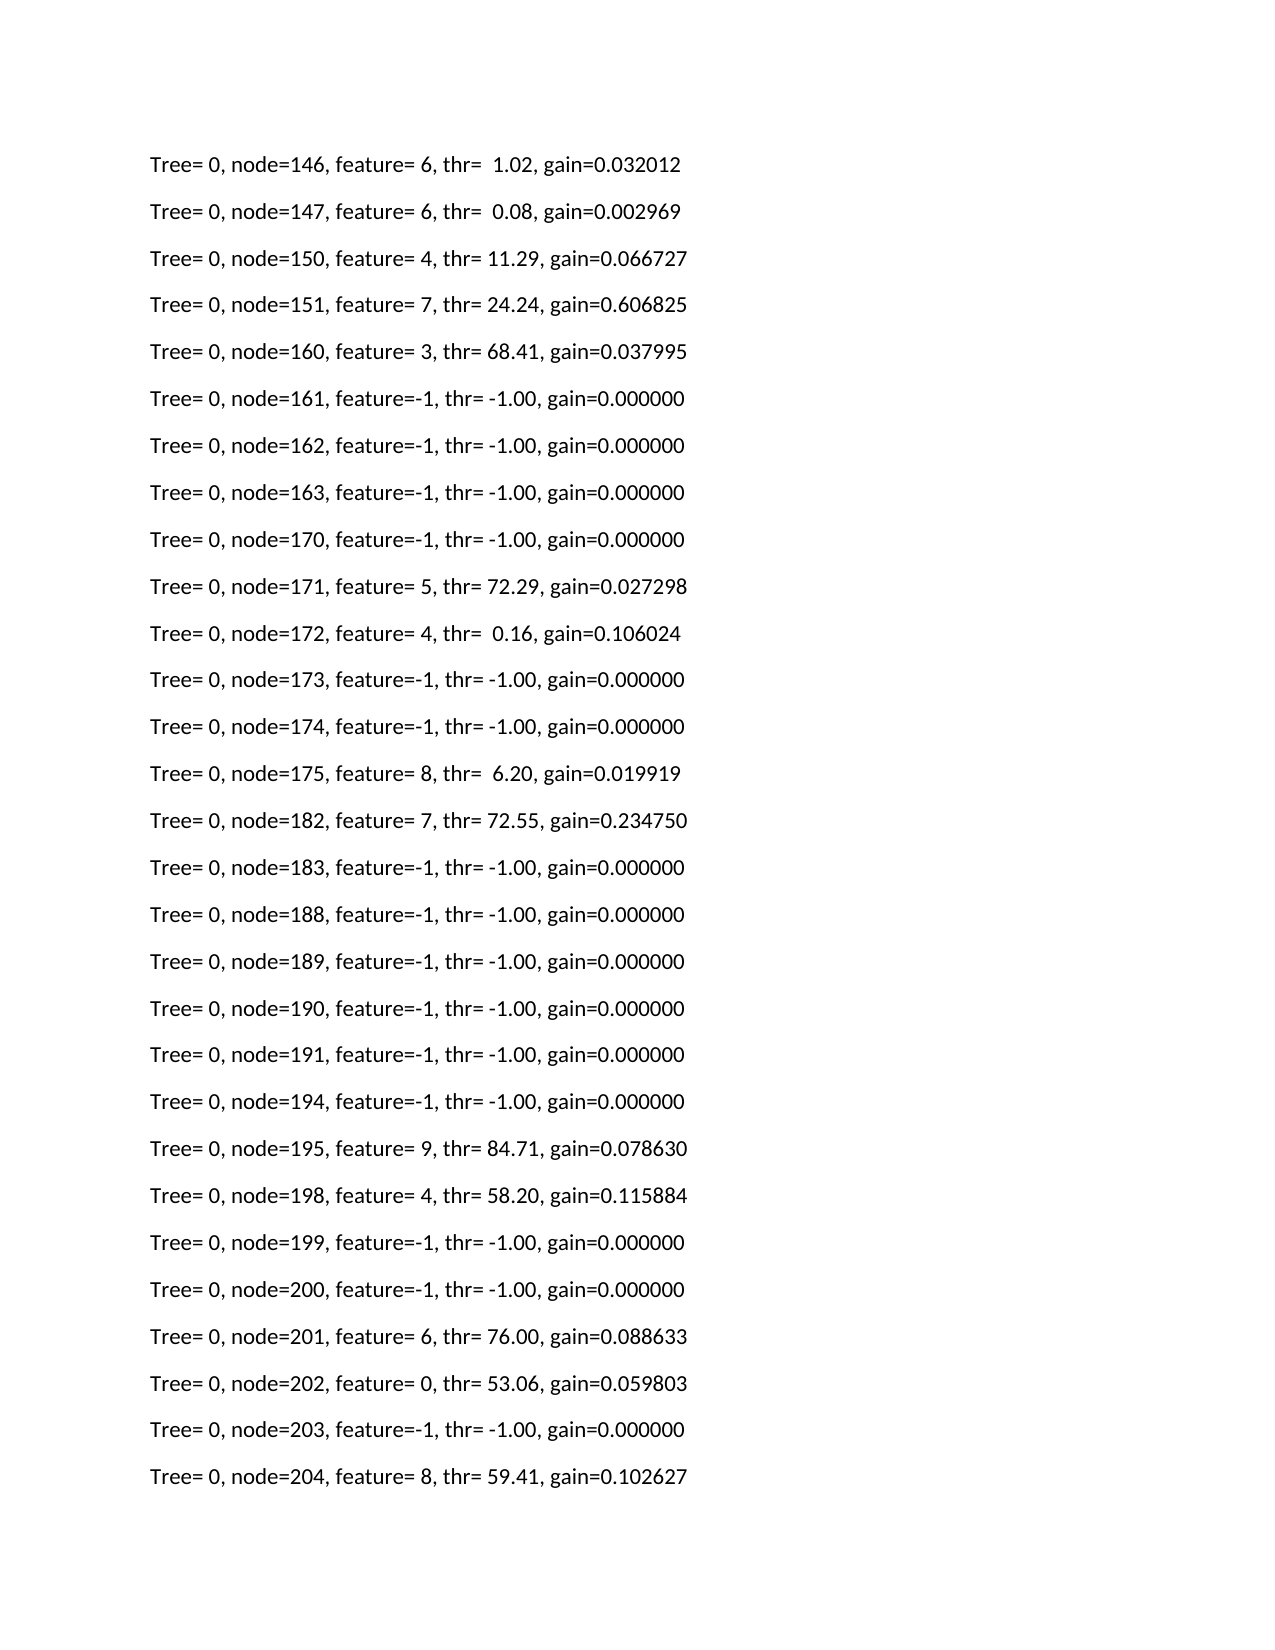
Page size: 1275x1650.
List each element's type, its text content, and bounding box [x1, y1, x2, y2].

text Tree= 0, node=161, feature=-1, thr= -1.00, gain=0.000000 [150, 384, 1125, 412]
text Tree= 0, node=200, feature=-1, thr= -1.00, gain=0.000000 [150, 1275, 1125, 1303]
text Tree= 0, node=162, feature=-1, thr= -1.00, gain=0.000000 [150, 431, 1125, 459]
text Tree= 0, node=171, feature= 5, thr= 72.29, gain=0.027298 [150, 572, 1125, 600]
text Tree= 0, node=189, feature=-1, thr= -1.00, gain=0.000000 [150, 947, 1125, 975]
text Tree= 0, node=147, feature= 6, thr= 0.08, gain=0.002969 [150, 197, 1125, 225]
text Tree= 0, node=201, feature= 6, thr= 76.00, gain=0.088633 [150, 1322, 1125, 1350]
text Tree= 0, node=199, feature=-1, thr= -1.00, gain=0.000000 [150, 1228, 1125, 1256]
text Tree= 0, node=195, feature= 9, thr= 84.71, gain=0.078630 [150, 1134, 1125, 1162]
text Tree= 0, node=151, feature= 7, thr= 24.24, gain=0.606825 [150, 291, 1125, 319]
text Tree= 0, node=174, feature=-1, thr= -1.00, gain=0.000000 [150, 712, 1125, 741]
text Tree= 0, node=204, feature= 8, thr= 59.41, gain=0.102627 [150, 1462, 1125, 1491]
text Tree= 0, node=203, feature=-1, thr= -1.00, gain=0.000000 [150, 1416, 1125, 1444]
text Tree= 0, node=173, feature=-1, thr= -1.00, gain=0.000000 [150, 666, 1125, 694]
text Tree= 0, node=172, feature= 4, thr= 0.16, gain=0.106024 [150, 619, 1125, 647]
text Tree= 0, node=198, feature= 4, thr= 58.20, gain=0.115884 [150, 1181, 1125, 1209]
text Tree= 0, node=188, feature=-1, thr= -1.00, gain=0.000000 [150, 900, 1125, 928]
text Tree= 0, node=163, feature=-1, thr= -1.00, gain=0.000000 [150, 478, 1125, 506]
text Tree= 0, node=194, feature=-1, thr= -1.00, gain=0.000000 [150, 1087, 1125, 1116]
text Tree= 0, node=182, feature= 7, thr= 72.55, gain=0.234750 [150, 806, 1125, 834]
text Tree= 0, node=191, feature=-1, thr= -1.00, gain=0.000000 [150, 1041, 1125, 1069]
text Tree= 0, node=170, feature=-1, thr= -1.00, gain=0.000000 [150, 525, 1125, 553]
text Tree= 0, node=183, feature=-1, thr= -1.00, gain=0.000000 [150, 853, 1125, 881]
text Tree= 0, node=190, feature=-1, thr= -1.00, gain=0.000000 [150, 994, 1125, 1022]
text Tree= 0, node=202, feature= 0, thr= 53.06, gain=0.059803 [150, 1369, 1125, 1397]
text Tree= 0, node=146, feature= 6, thr= 1.02, gain=0.032012 [150, 150, 1125, 178]
text Tree= 0, node=160, feature= 3, thr= 68.41, gain=0.037995 [150, 337, 1125, 366]
text Tree= 0, node=175, feature= 8, thr= 6.20, gain=0.019919 [150, 759, 1125, 787]
text Tree= 0, node=150, feature= 4, thr= 11.29, gain=0.066727 [150, 244, 1125, 272]
